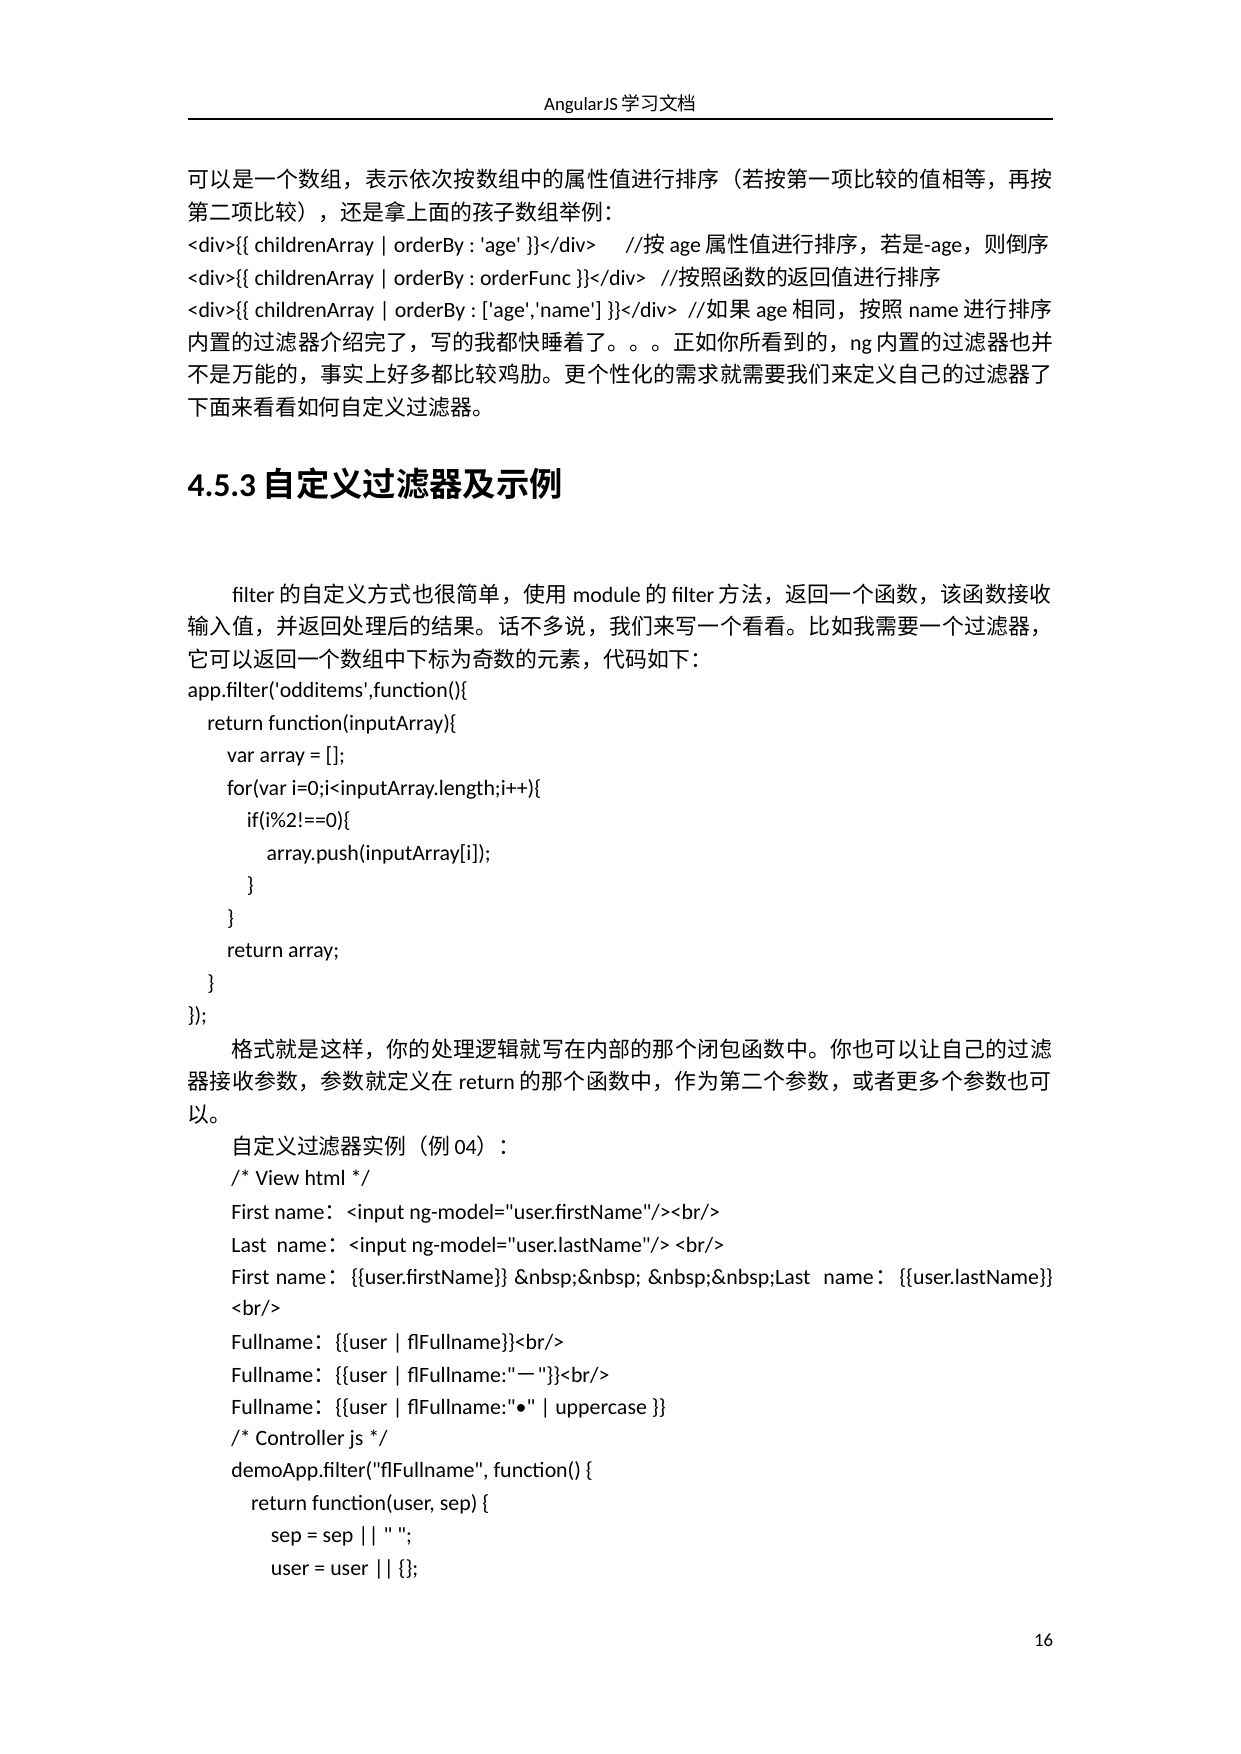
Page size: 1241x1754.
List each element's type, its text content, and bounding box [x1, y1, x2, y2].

text } [187, 869, 1053, 901]
text Fullname：{{user | flFullname:"－"}}<br/> [187, 1356, 1053, 1389]
text var array = []; [187, 739, 1053, 771]
text } [187, 966, 1053, 999]
text /* View html */ [187, 1161, 1053, 1194]
text /* Controller js */ [187, 1421, 1053, 1454]
text user = user || {}; [187, 1551, 1053, 1584]
text return array; [187, 934, 1053, 966]
text filter的自定义方式也很简单，使用module的filter方法，返回一个函数，该函数接收输入值，并返回处理后的结果。话不多说，我们来写一个看看。比如我需要一个过滤器，它可以返回一个数组中下标为奇数的元素，代码如下： [187, 576, 1053, 674]
text }); [187, 999, 1053, 1031]
text First name：<input ng-model="user.firstName"/><br/> [187, 1194, 1053, 1226]
text <div>{{ childrenArray | orderBy : 'age' }}</div> //按age属性值进行排序，若是-age，则倒序 [187, 227, 1053, 259]
text <div>{{ childrenArray | orderBy : orderFunc }}</div> //按照函数的返回值进行排序 [187, 259, 1053, 292]
text Fullname：{{user | flFullname}}<br/> [187, 1324, 1053, 1356]
text First name：{{user.firstName}} &nbsp;&nbsp; &nbsp;&nbsp;Last name：{{user.lastName}} <br/> [231, 1259, 1053, 1324]
text } [187, 901, 1053, 934]
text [187, 162, 1053, 227]
subtitle 4.5.3自定义过滤器及示例 [187, 449, 1053, 514]
text for(var i=0;i<inputArray.length;i++){ [187, 771, 1053, 804]
text 自定义过滤器实例（例04）： [187, 1129, 1053, 1161]
text sep = sep || " "; [187, 1519, 1053, 1551]
text app.filter('odditems',function(){ [187, 674, 1053, 706]
text 格式就是这样，你的处理逻辑就写在内部的那个闭包函数中。你也可以让自己的过滤器接收参数，参数就定义在return的那个函数中，作为第二个参数，或者更多个参数也可以。 [187, 1031, 1053, 1129]
text <div>{{ childrenArray | orderBy : ['age','name'] }}</div> //如果age相同，按照name进行排序 内置的过滤器介绍完了，写的我都快睡着了。。。正如你所看到的，ng内置的过滤器也并不是万能的，事实上好多都比较鸡肋。更个性化的需求就需要我们来定义自己的过滤器了，下面来看看如何自定义过滤器。 [187, 292, 1053, 422]
text return function(inputArray){ [187, 706, 1053, 739]
text Last name：<input ng-model="user.lastName"/> <br/> [187, 1226, 1053, 1259]
text return function(user, sep) { [187, 1486, 1053, 1519]
text if(i%2!==0){ [187, 804, 1053, 836]
text Fullname：{{user | flFullname:"•" | uppercase }} [187, 1389, 1053, 1421]
text array.push(inputArray[i]); [187, 836, 1053, 869]
text demoApp.filter("flFullname", function() { [187, 1454, 1053, 1486]
